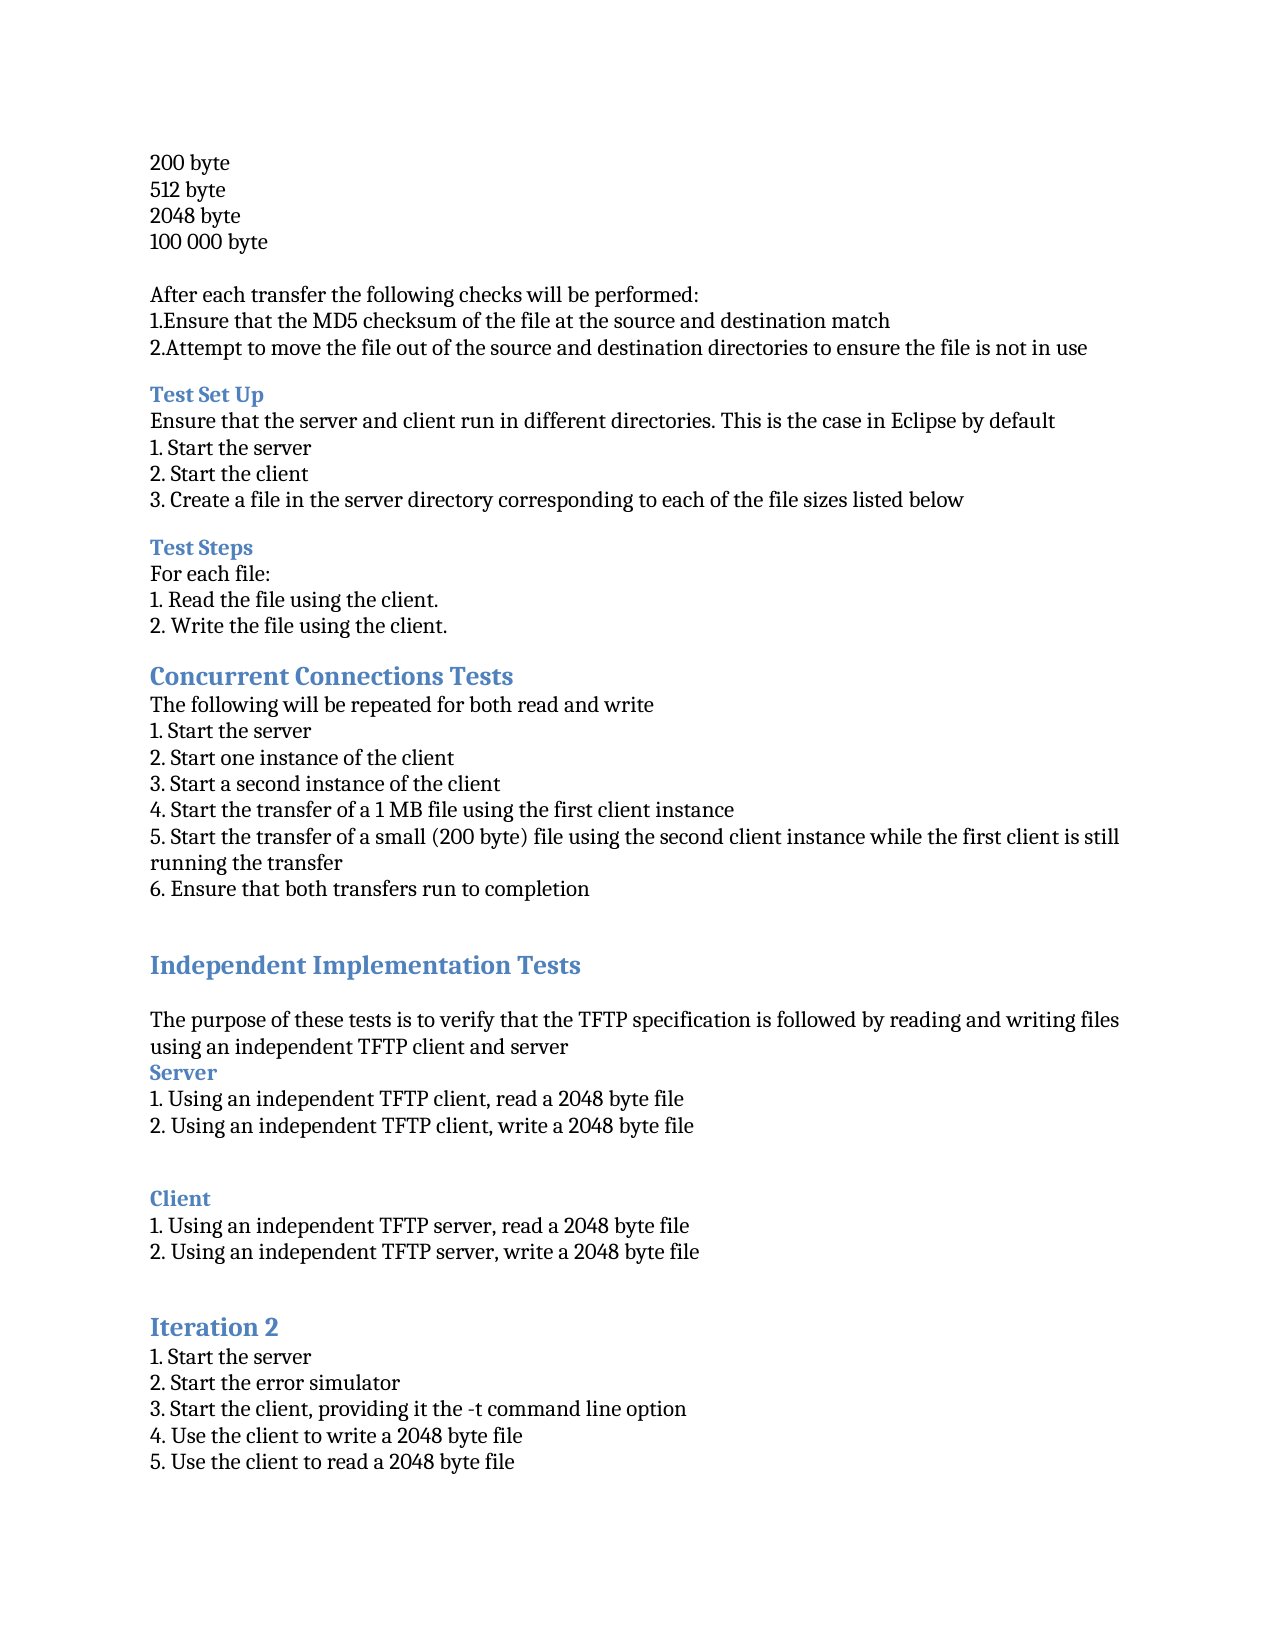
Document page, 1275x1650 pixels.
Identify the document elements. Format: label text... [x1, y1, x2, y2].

text After each transfer the following checks will be performed: [150, 282, 1125, 308]
text Independent Implementation Tests [150, 950, 1125, 981]
text 3. Start a second instance of the client [150, 771, 1125, 797]
text Concurrent Connections Tests [150, 661, 1125, 692]
text 2048 byte [150, 203, 1125, 229]
text 2. Using an independent TFTP client, write a 2048 byte file [150, 1113, 1125, 1139]
text Test Set Up [150, 382, 1125, 408]
text 4. Use the client to write a 2048 byte file [150, 1423, 1125, 1449]
text The purpose of these tests is to verify that the TFTP specification is followed by reading and writing files using an independent TFTP client and server [150, 1007, 1125, 1060]
text 1. Using an independent TFTP server, read a 2048 byte file [150, 1212, 1125, 1239]
text Test Steps [150, 534, 1125, 561]
text 5. Start the transfer of a small (200 byte) file using the second client instance while the first client is still running the transfer [150, 823, 1125, 876]
text Client [150, 1186, 1125, 1212]
text 512 byte [150, 176, 1125, 203]
text 1. Start the server [150, 718, 1125, 744]
text The following will be repeated for both read and write [150, 692, 1125, 718]
text 1. Start the server [150, 434, 1125, 461]
text 1. Using an independent TFTP client, read a 2048 byte file [150, 1086, 1125, 1113]
text 1.Ensure that the MD5 checksum of the file at the source and destination match [150, 308, 1125, 334]
text 3. Create a file in the server directory corresponding to each of the file sizes listed below [150, 487, 1125, 513]
text 2. Using an independent TFTP server, write a 2048 byte file [150, 1239, 1125, 1265]
text 2.Attempt to move the file out of the source and destination directories to ensure the file is not in use [150, 334, 1125, 361]
text 4. Start the transfer of a 1 MB file using the first client instance [150, 797, 1125, 823]
text 2. Start one instance of the client [150, 744, 1125, 771]
text 1. Read the file using the client. [150, 587, 1125, 613]
text 100 000 byte [150, 229, 1125, 255]
text 2. Start the error simulator [150, 1370, 1125, 1396]
text 6. Ensure that both transfers run to completion [150, 876, 1125, 902]
text Iteration 2 [150, 1312, 1125, 1343]
text 2. Write the file using the client. [150, 613, 1125, 640]
text Ensure that the server and client run in different directories. This is the case in Eclipse by default [150, 408, 1125, 434]
text 2. Start the client [150, 461, 1125, 487]
text For each file: [150, 561, 1125, 587]
text Server [150, 1060, 1125, 1086]
text 3. Start the client, providing it the -t command line option [150, 1396, 1125, 1423]
text 1. Start the server [150, 1343, 1125, 1370]
text 200 byte [150, 150, 1125, 176]
text 5. Use the client to read a 2048 byte file [150, 1449, 1125, 1475]
